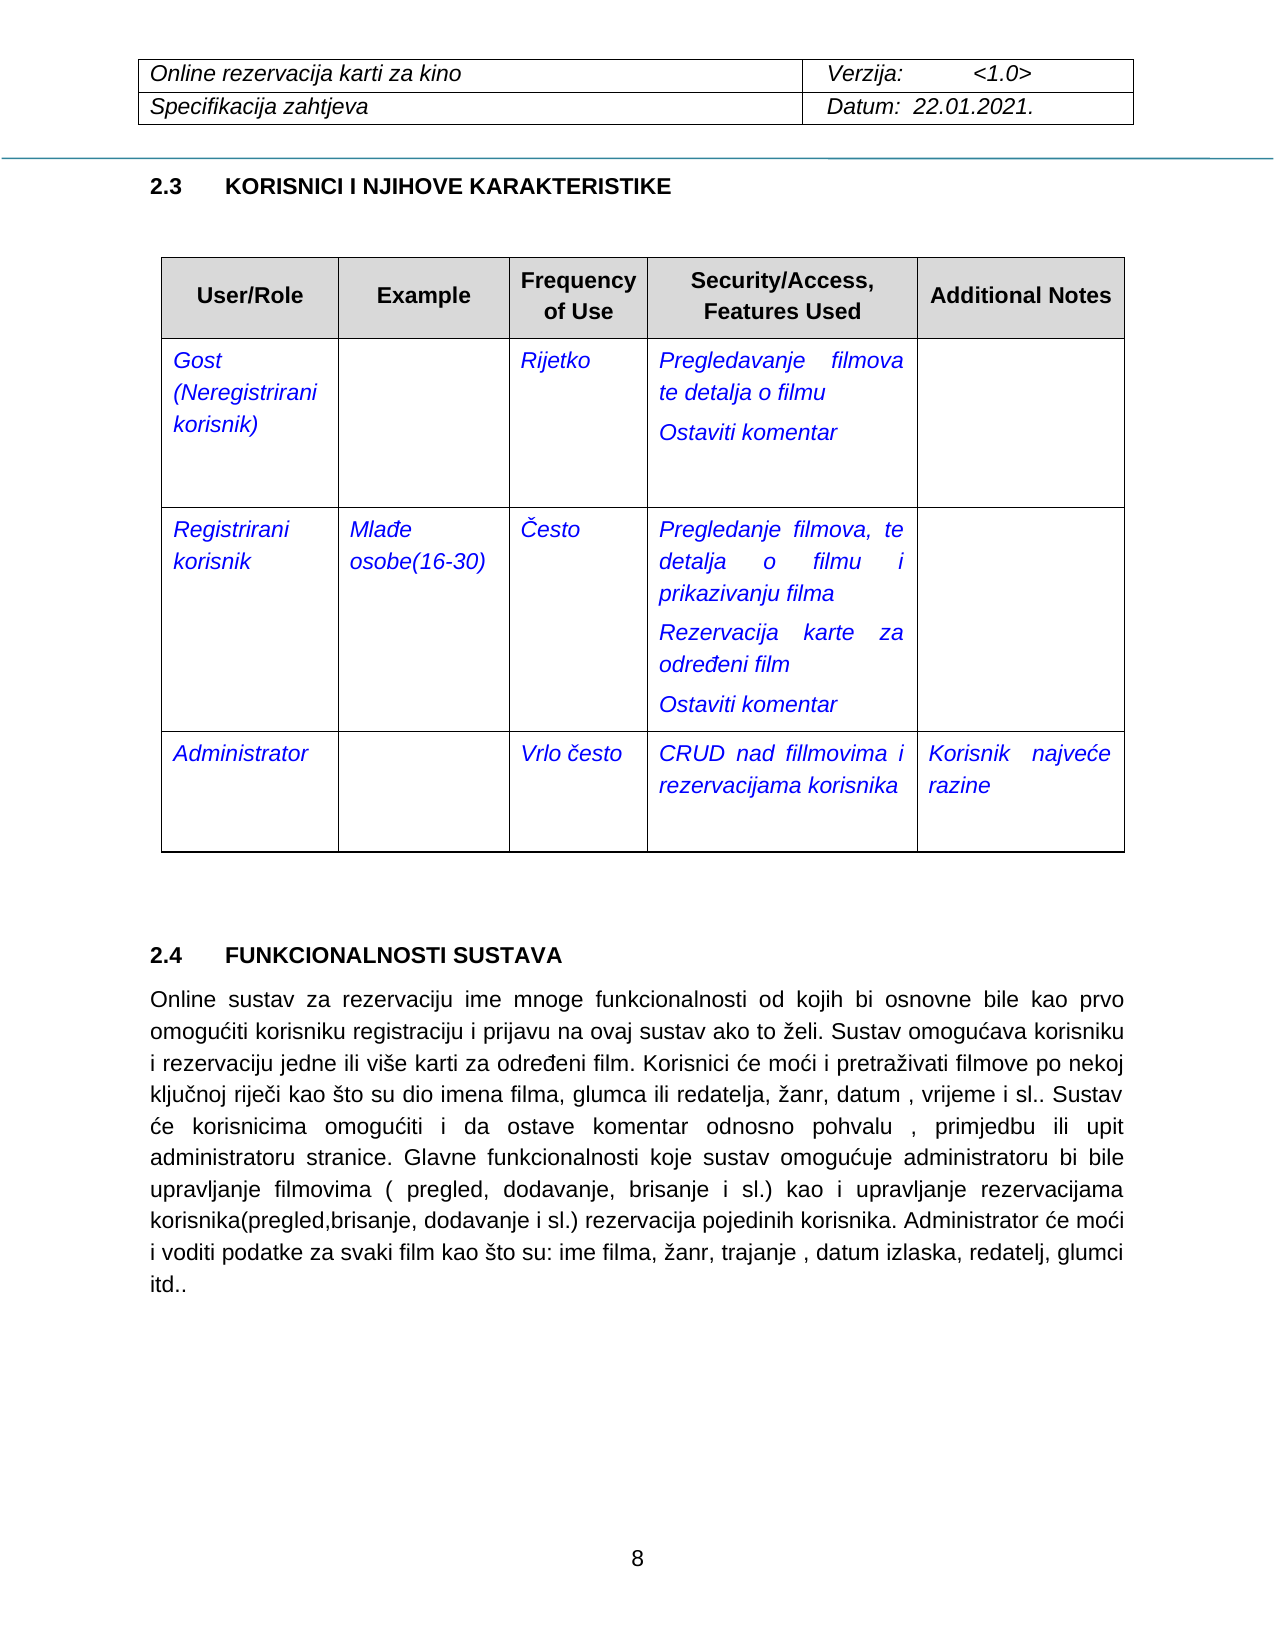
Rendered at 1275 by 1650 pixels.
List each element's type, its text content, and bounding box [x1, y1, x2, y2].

table_cell [339, 732, 509, 851]
table_cell Pregledavanje filmova te detalja o filmu Ostaviti komentar [648, 339, 917, 507]
table_cell Vrlo često [510, 732, 647, 851]
table_cell Registrirani korisnik [162, 508, 338, 731]
table_cell Gost (Neregistrirani korisnik) [162, 339, 338, 507]
table_header Additional Notes [918, 258, 1124, 338]
table_cell Pregledanje filmova, te detalja o filmu i prikazivanju filma Rezervacija karte za određeni film Ostaviti komentar [648, 508, 917, 731]
subtitle Korisnici i njihove karakteristike [150, 173, 1125, 199]
text Online sustav za rezervaciju ime mnoge funkcionalnosti od kojih bi osnovne bile kao prvo omogućiti korisniku registraciju i prijavu na ovaj sustav ako to želi. Sustav omogućava korisniku i rezervaciju jedne ili više karti za određeni film. Korisnici će moći i pretraživati filmove po nekoj ključnoj riječi kao što su dio imena filma, glumca ili redatelja, žanr, datum , vrijeme i sl.. Sustav će korisnicima omogućiti i da ostave komentar odnosno pohvalu , primjedbu ili upit administratoru stranice. Glavne funkcionalnosti koje sustav omogućuje administratoru bi bile upravljanje filmovima ( pregled, dodavanje, brisanje i sl.) kao i upravljanje rezervacijama korisnika(pregled,brisanje, dodavanje i sl.) rezervacija pojedinih korisnika. Administrator će moći i voditi podatke za svaki film kao što su: ime filma, žanr, trajanje , datum izlaska, redatelj, glumci itd.. [150, 986, 1125, 1297]
table_cell [918, 339, 1124, 507]
table_header Security/Access, Features Used [648, 258, 917, 338]
table_cell CRUD nad fillmovima i rezervacijama korisnika [648, 732, 917, 851]
table_cell Korisnik najveće razine [918, 732, 1124, 851]
table_header Frequency of Use [510, 258, 647, 338]
table_cell Administrator [162, 732, 338, 851]
table_cell [918, 508, 1124, 731]
table_cell Često [510, 508, 647, 731]
table_header User/Role [162, 258, 338, 338]
subtitle Funkcionalnosti SUSTAVA [150, 942, 1125, 969]
table_cell Mlađe osobe(16-30) [339, 508, 509, 731]
table_header Example [339, 258, 509, 338]
table_cell Rijetko [510, 339, 647, 507]
table_cell [339, 339, 509, 507]
